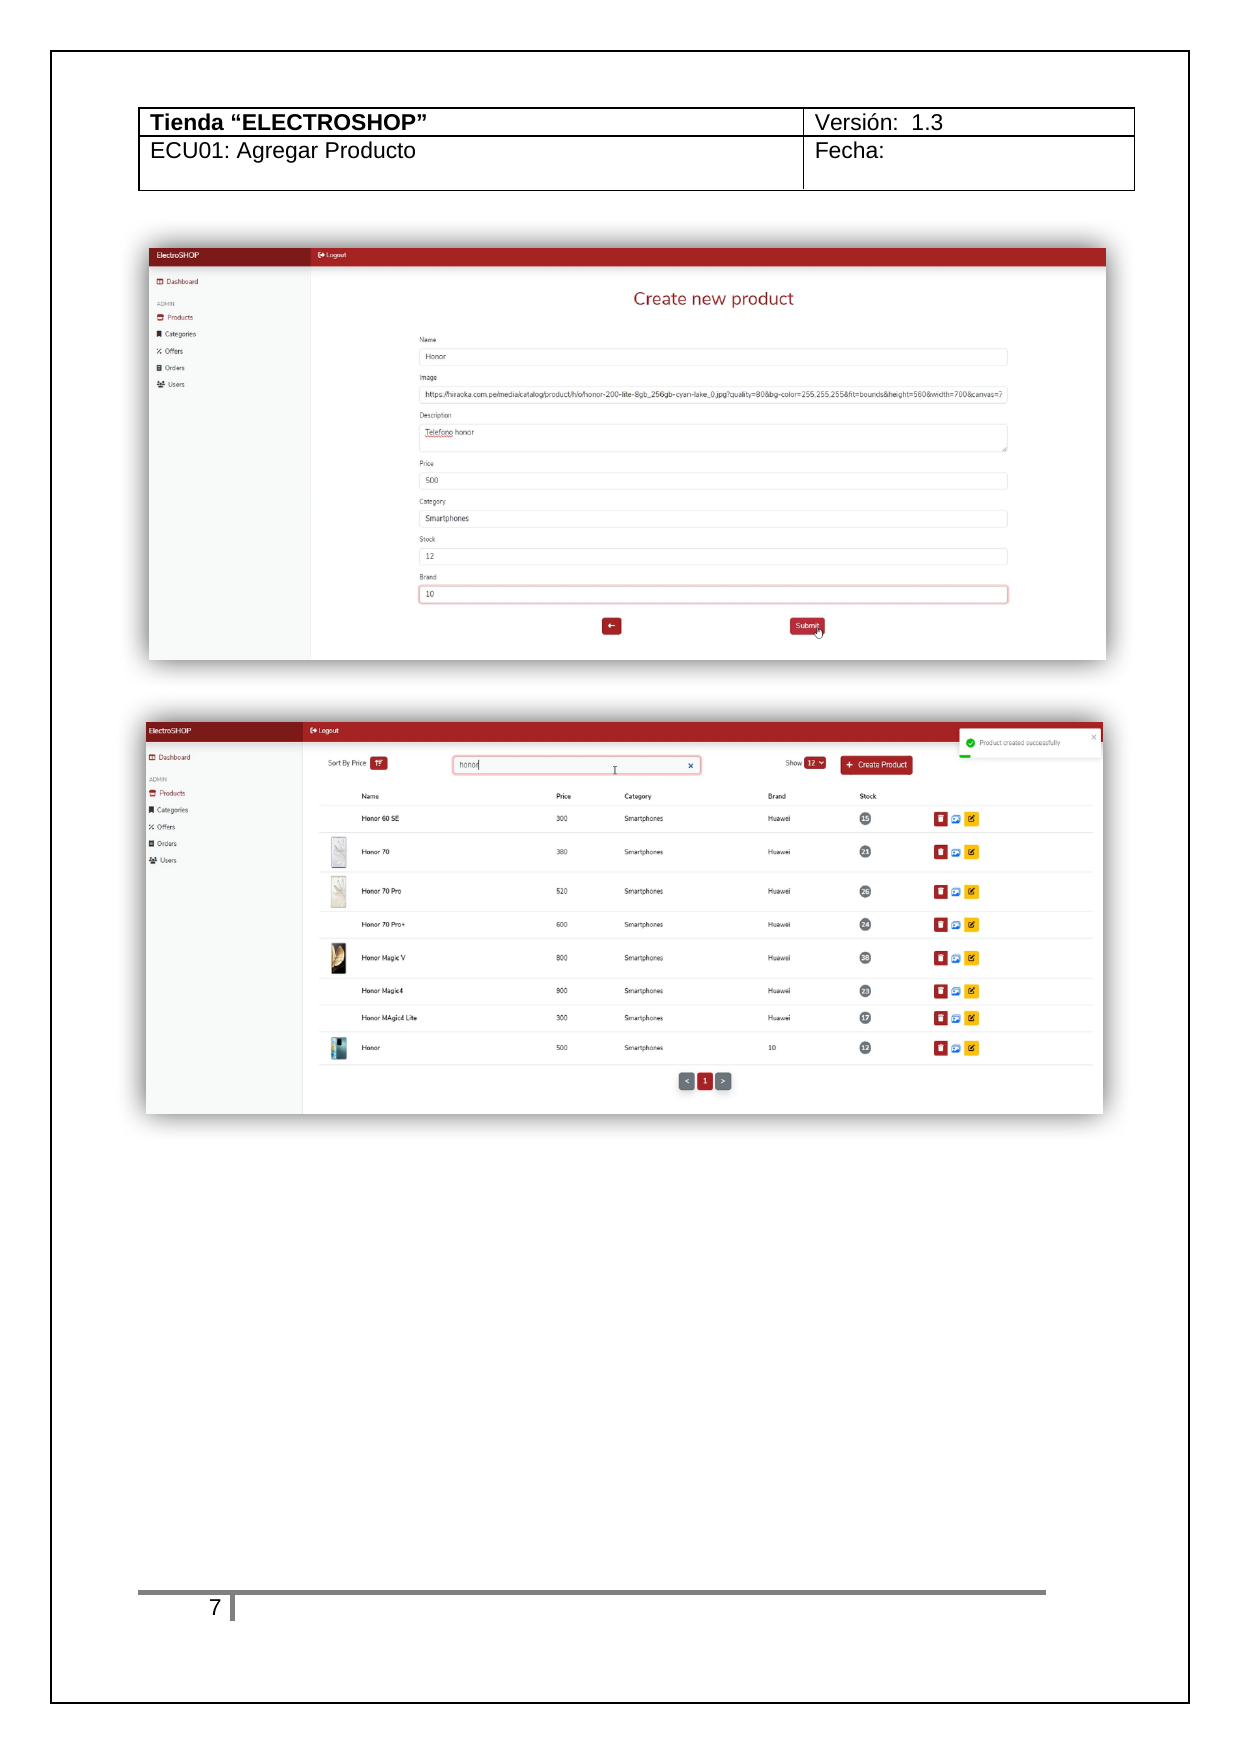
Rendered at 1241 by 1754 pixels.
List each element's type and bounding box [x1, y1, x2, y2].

picture [149, 248, 1106, 660]
picture [146, 722, 1103, 1114]
